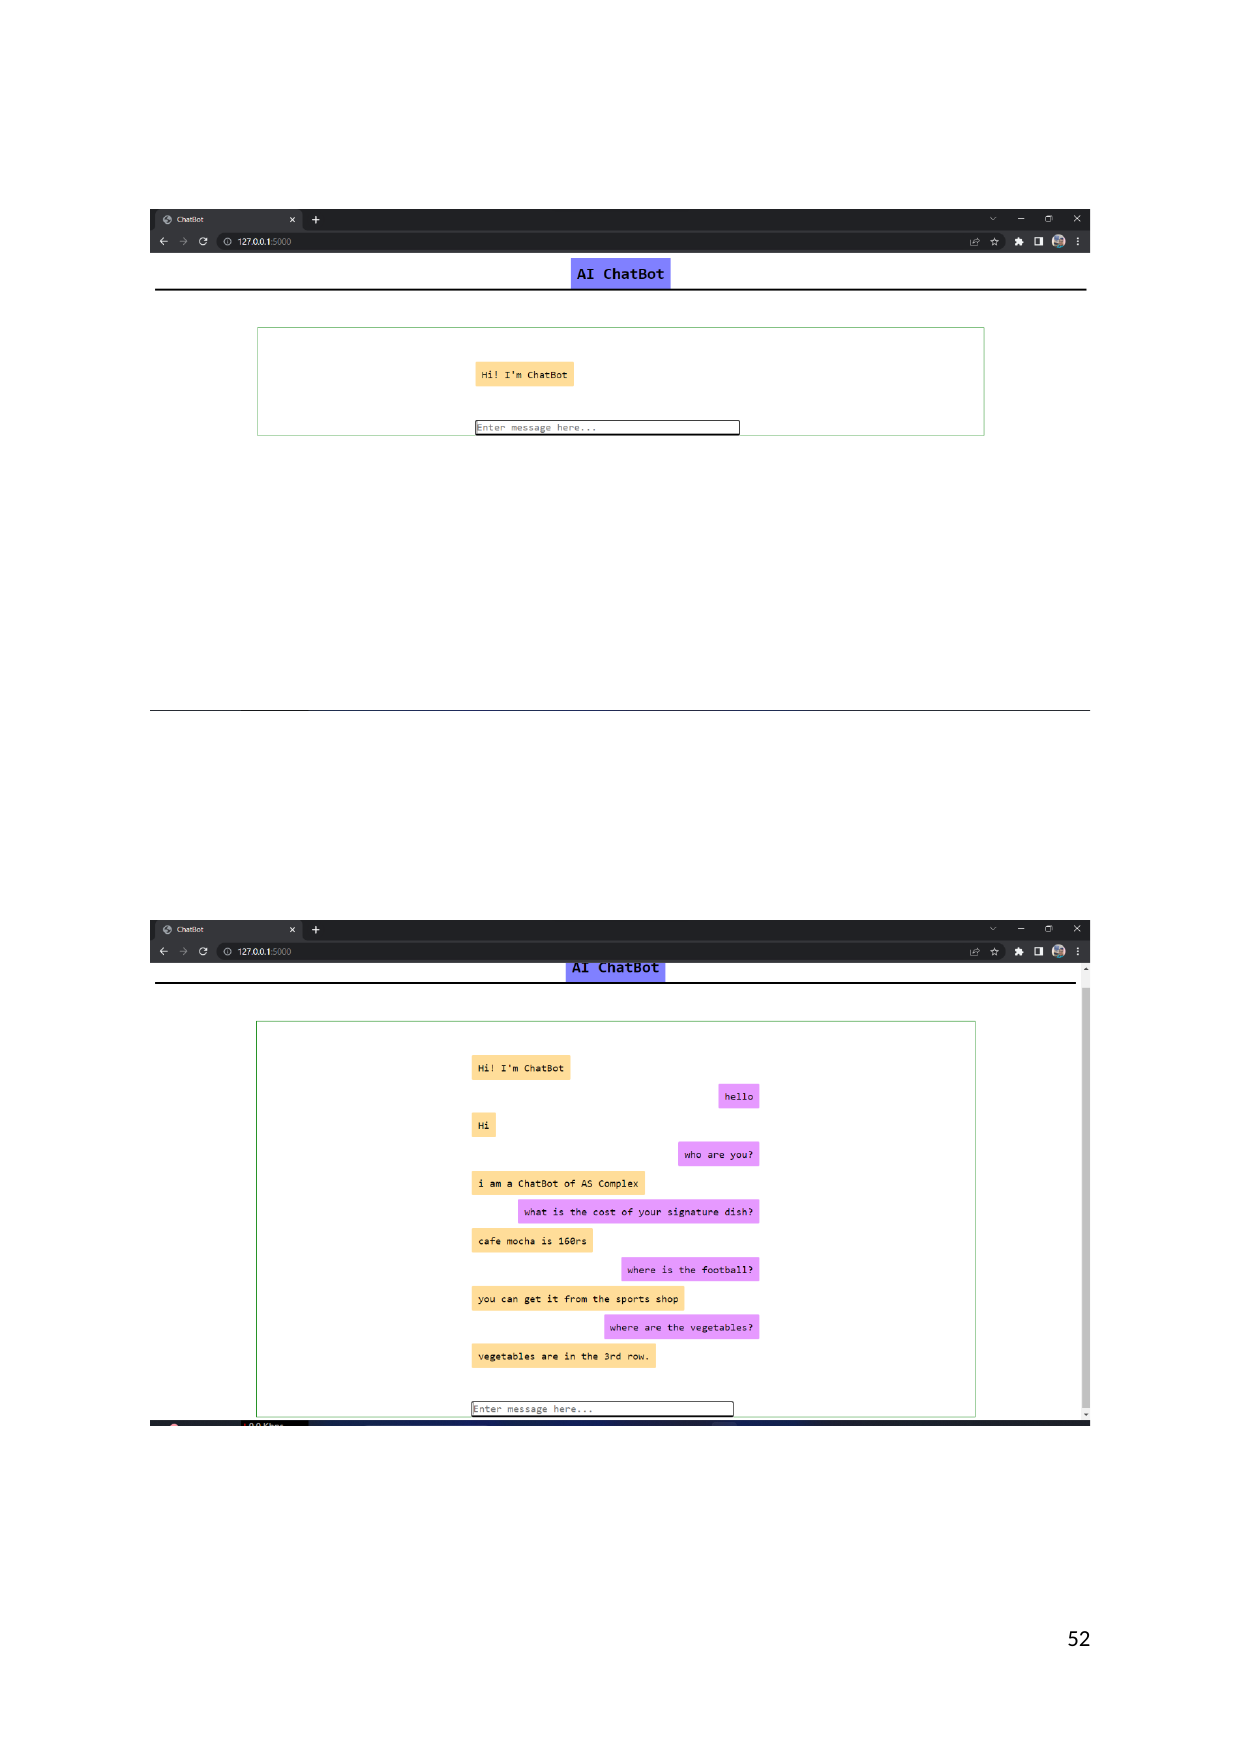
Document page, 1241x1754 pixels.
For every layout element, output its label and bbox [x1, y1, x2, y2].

picture [150, 209, 1091, 711]
picture [150, 920, 1091, 1426]
